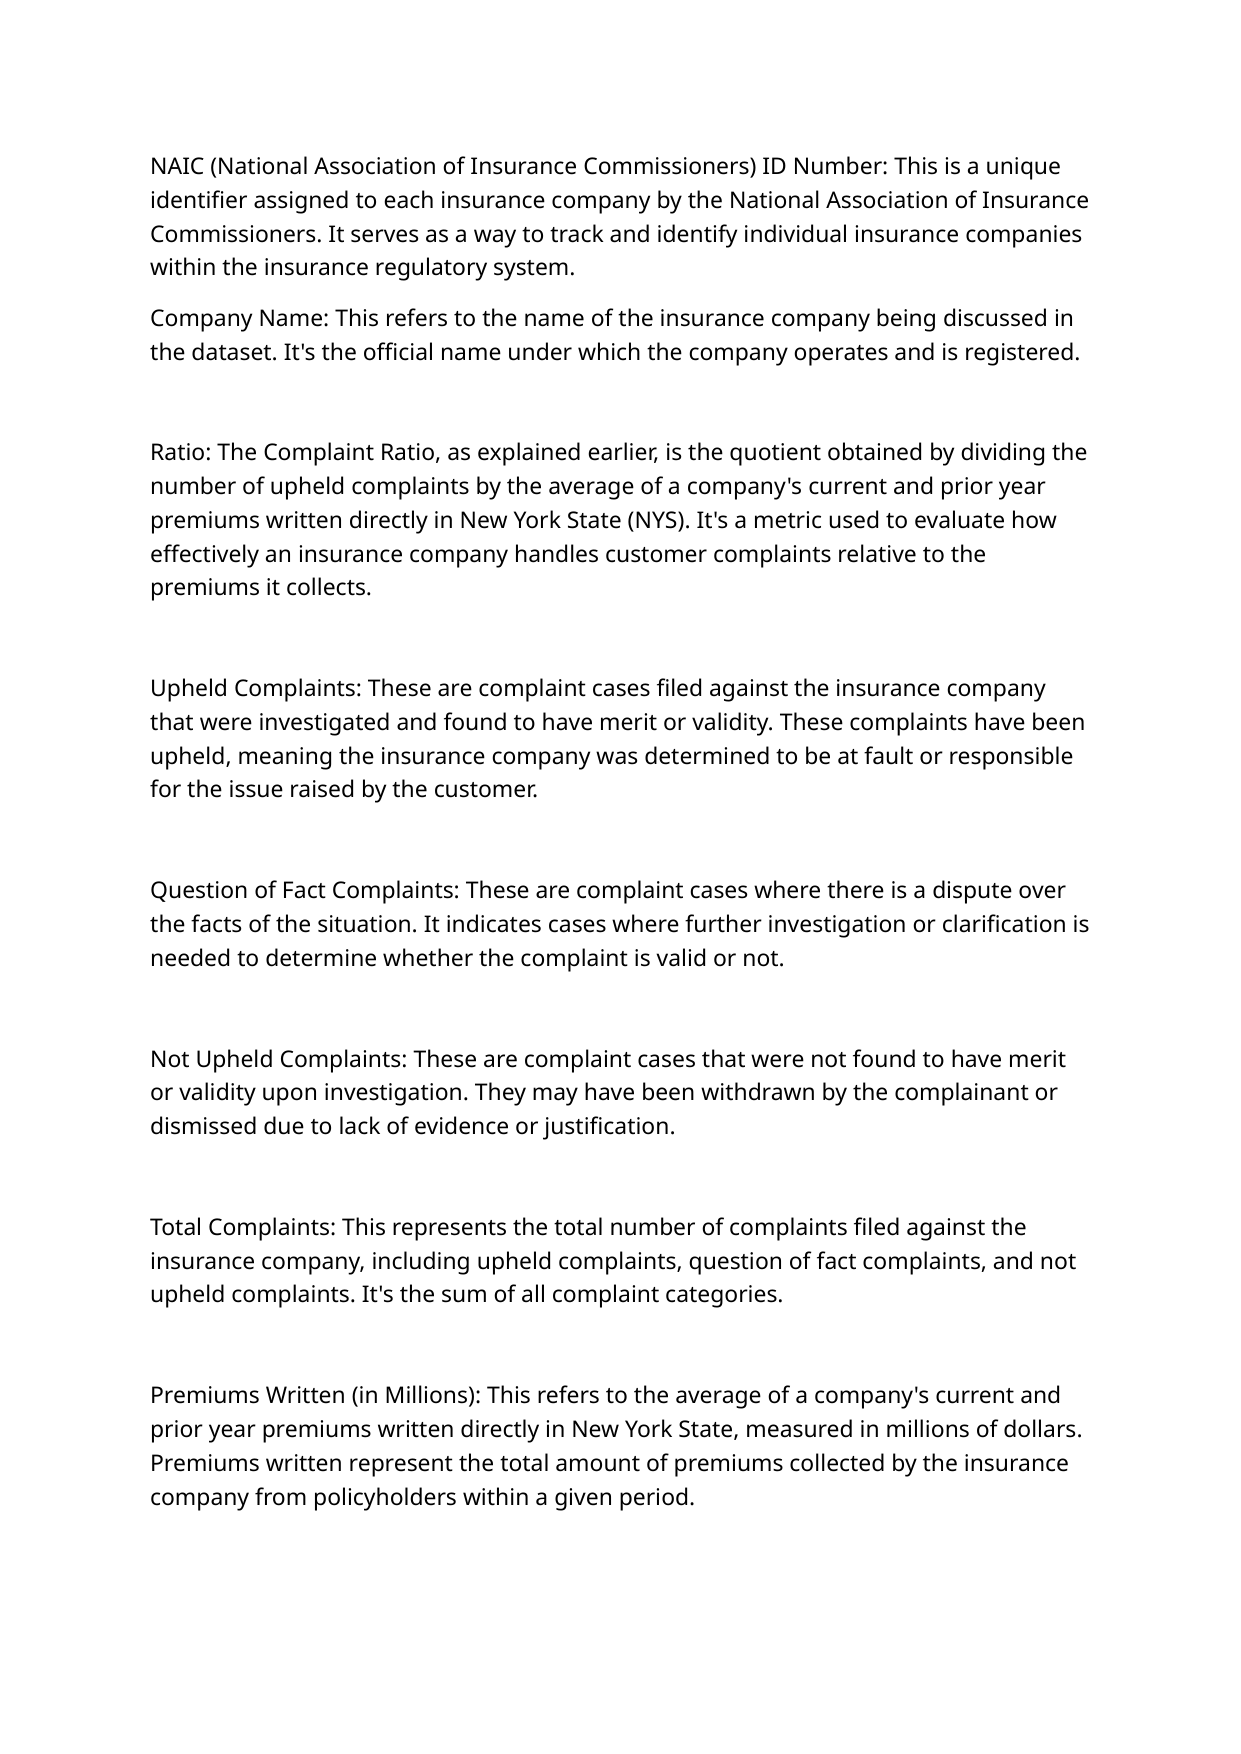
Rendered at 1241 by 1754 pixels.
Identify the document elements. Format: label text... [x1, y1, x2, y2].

text Premiums Written (in Millions): This refers to the average of a company's current and prior year premiums written directly in New York State, measured in millions of dollars. Premiums written represent the total amount of premiums collected by the insurance company from policyholders within a given period. [150, 1379, 1090, 1512]
text NAIC (National Association of Insurance Commissioners) ID Number: This is a unique identifier assigned to each insurance company by the National Association of Insurance Commissioners. It serves as a way to track and identify individual insurance companies within the insurance regulatory system. [150, 150, 1090, 282]
text Ratio: The Complaint Ratio, as explained earlier, is the quotient obtained by dividing the number of upheld complaints by the average of a company's current and prior year premiums written directly in New York State (NYS). It's a metric used to evaluate how effectively an insurance company handles customer complaints relative to the premiums it collects. [150, 436, 1090, 602]
text Company Name: This refers to the name of the insurance company being discussed in the dataset. It's the official name under which the company operates and is registered. [150, 302, 1090, 367]
text Not Upheld Complaints: These are complaint cases that were not found to have merit or validity upon investigation. They may have been withdrawn by the complainant or dismissed due to lack of evidence or justification. [150, 1042, 1090, 1141]
text Question of Fact Complaints: These are complaint cases where there is a dispute over the facts of the situation. It indicates cases where further investigation or clarification is needed to determine whether the complaint is valid or not. [150, 874, 1090, 973]
text Upheld Complaints: These are complaint cases filed against the insurance company that were investigated and found to have merit or validity. These complaints have been upheld, meaning the insurance company was determined to be at fault or responsible for the issue raised by the customer. [150, 672, 1090, 804]
text Total Complaints: This represents the total number of complaints filed against the insurance company, including upheld complaints, question of fact complaints, and not upheld complaints. It's the sum of all complaint categories. [150, 1211, 1090, 1309]
